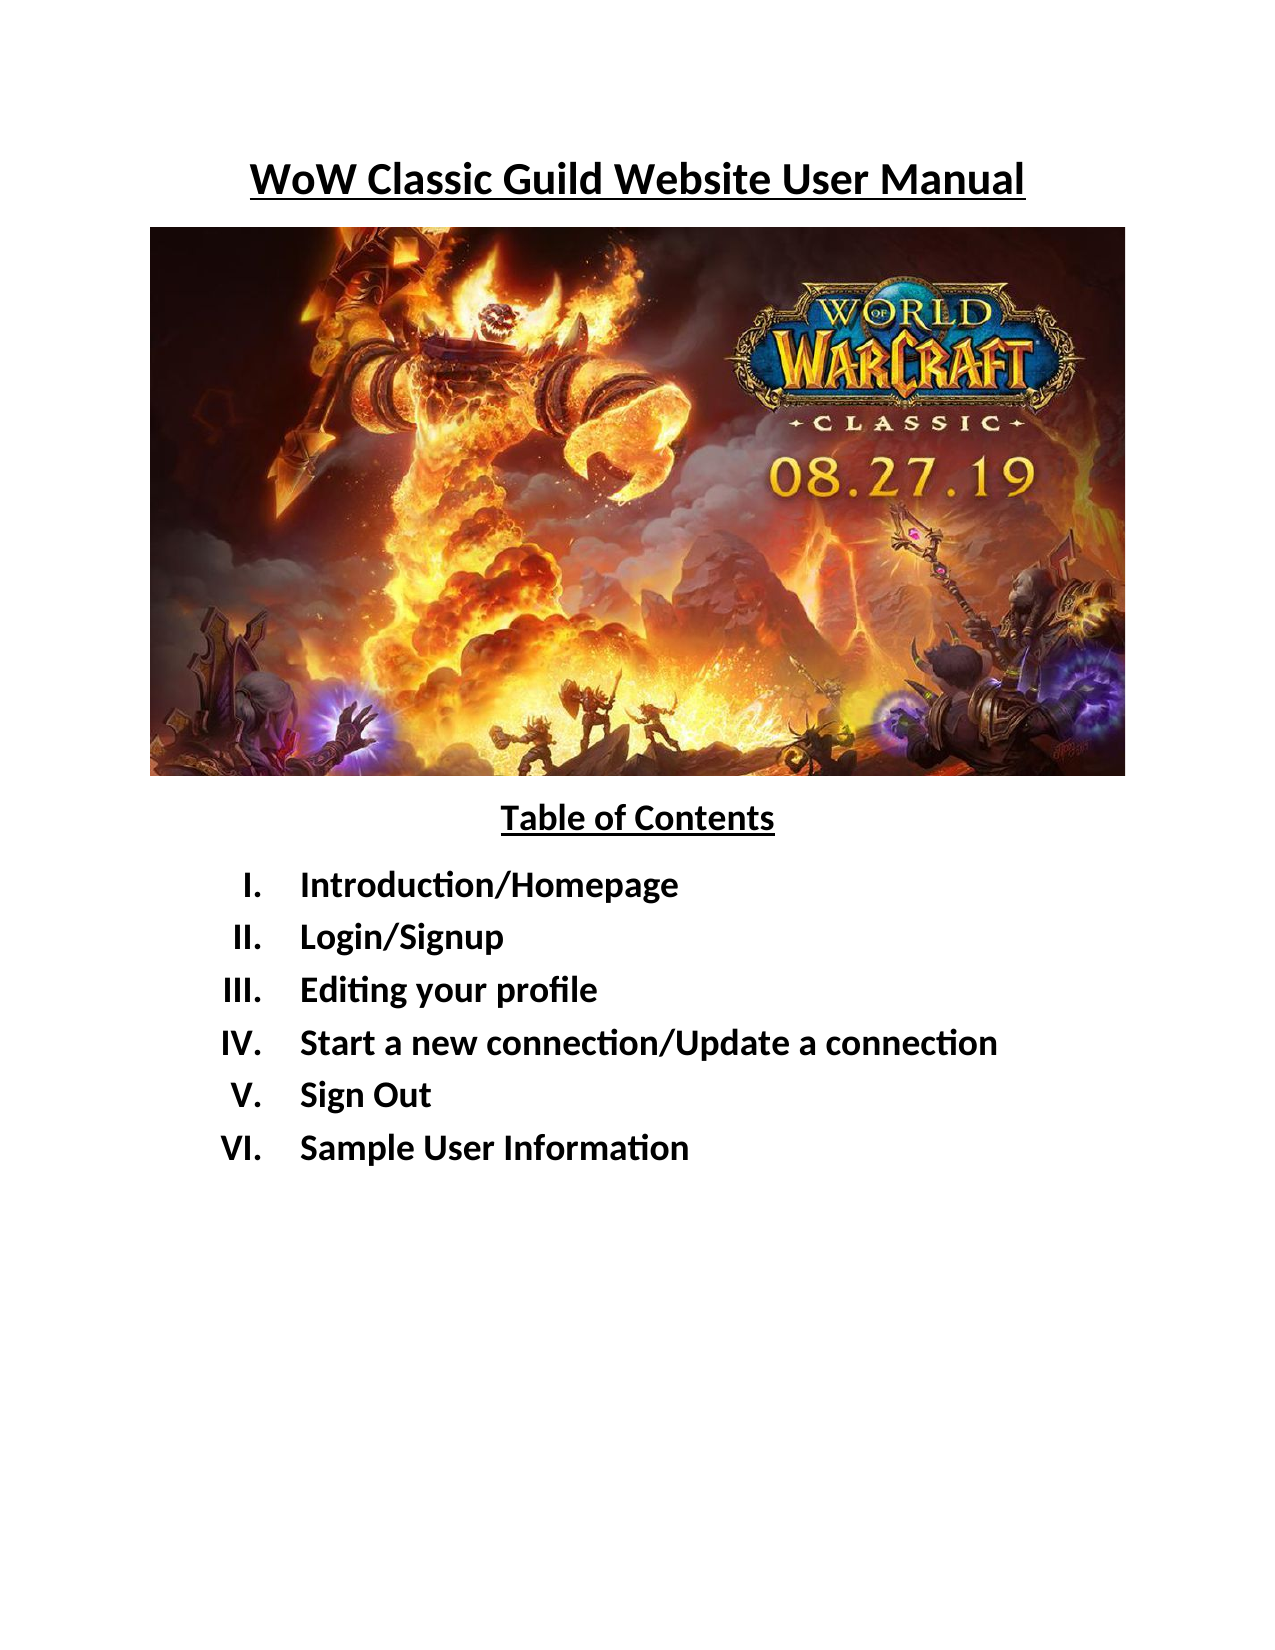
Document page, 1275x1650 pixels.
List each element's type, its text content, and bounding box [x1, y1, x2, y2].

text Table of Contents [150, 794, 1125, 840]
list Editing your profile [262, 966, 1125, 1012]
list Start a new connection/Update a connection [262, 1019, 1125, 1064]
list Sign Out [262, 1071, 1125, 1117]
text WoW Classic Guild Website User Manual [150, 150, 1125, 206]
list Login/Signup [262, 913, 1125, 959]
list Introduction/Homepage [262, 861, 1125, 906]
picture [150, 227, 1125, 776]
list Sample User Information [262, 1124, 1125, 1170]
